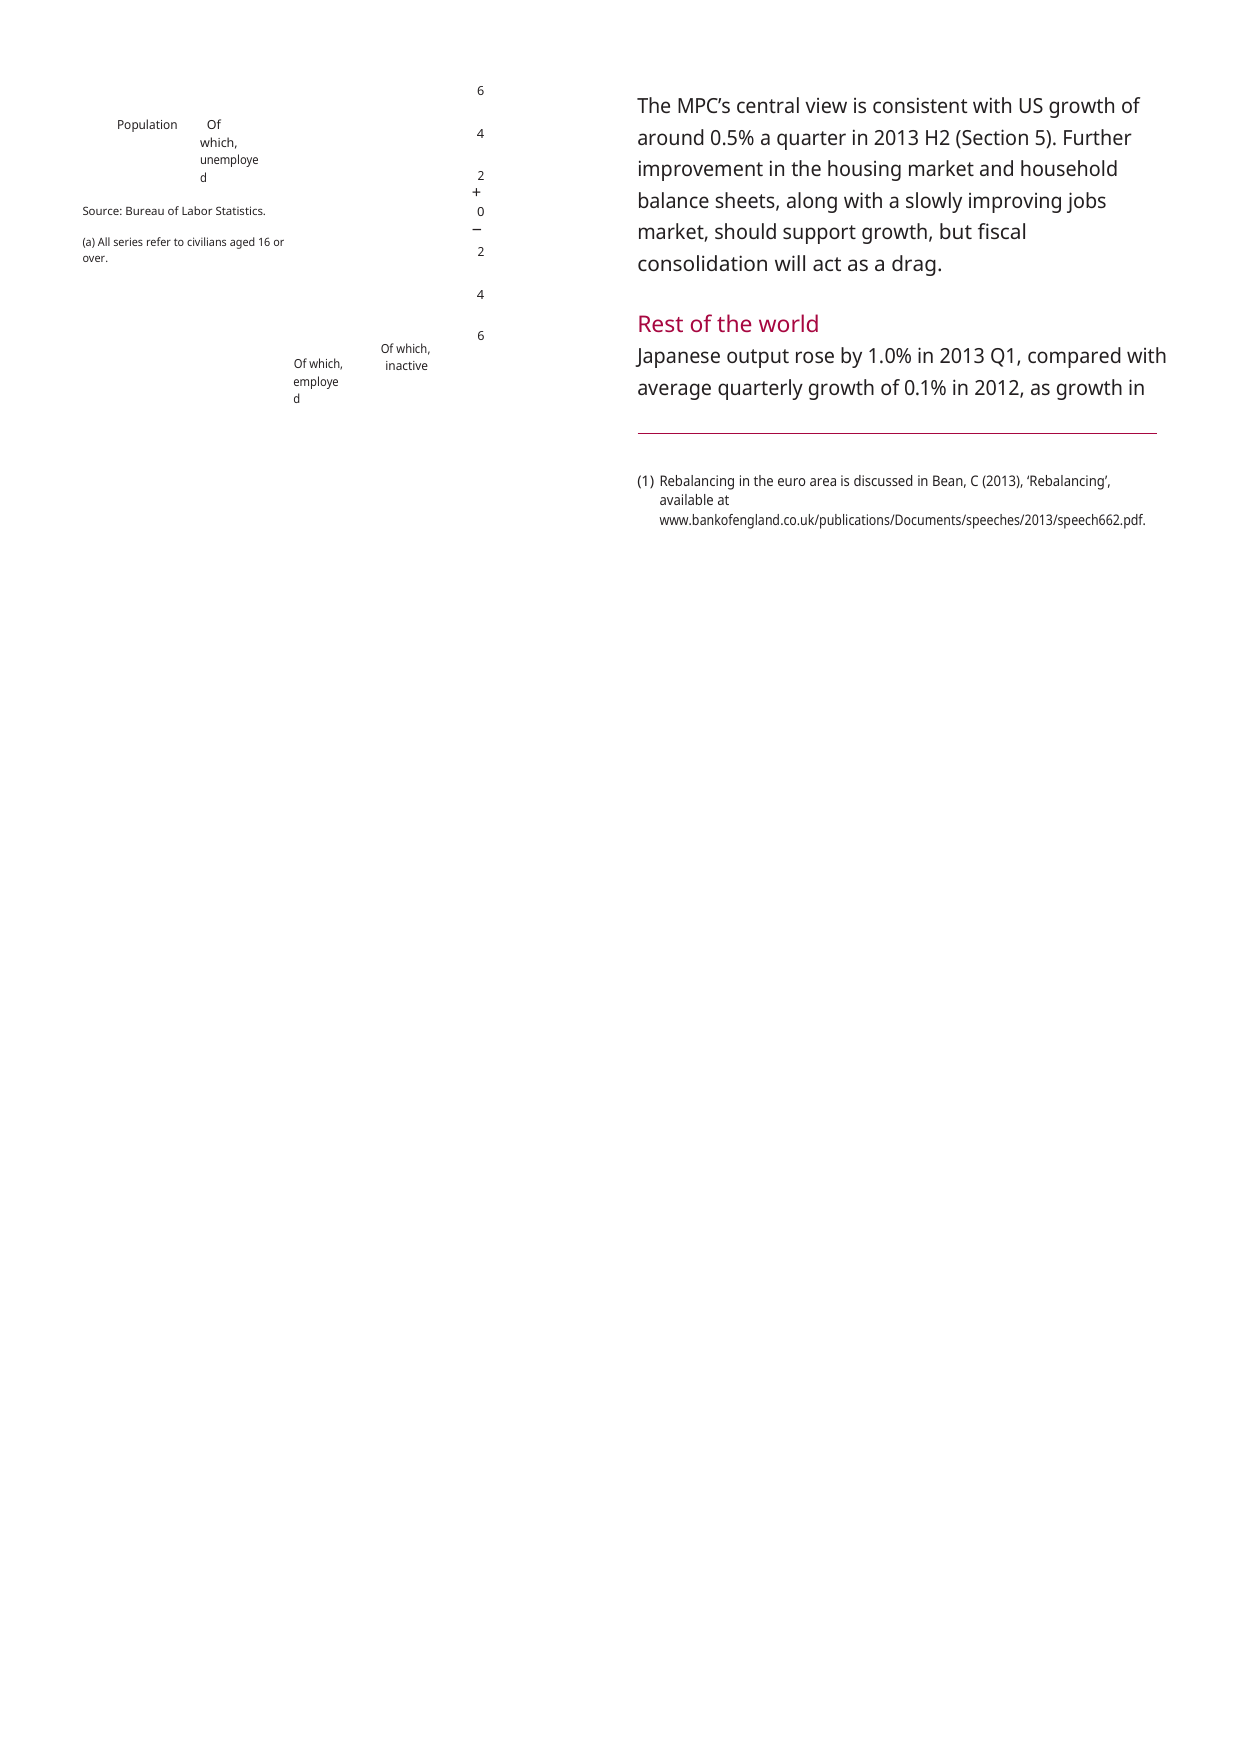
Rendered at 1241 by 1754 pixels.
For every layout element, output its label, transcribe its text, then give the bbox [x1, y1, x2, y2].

list Rebalancing in the euro area is discussed in Bean, C (2013), ‘Rebalancing’, available at www.bankofengland.co.uk/publications/Documents/speeches/2013/speech662.pdf. [637, 471, 1150, 529]
text – [472, 219, 488, 238]
text 2 [365, 243, 484, 260]
text 4 [365, 286, 484, 303]
text Source: Bureau of Labor Statistics. [82, 203, 292, 218]
text 6 [365, 82, 484, 99]
subtitle Rest of the world [637, 307, 1186, 339]
text The MPC’s central view is consistent with US growth of around 0.5% a quarter in 2013 H2 (Section 5). Further improvement in the housing market and household balance sheets, along with a slowly improving jobs market, should support growth, but fiscal consolidation will act as a drag. [637, 91, 1157, 277]
text (a) All series refer to civilians aged 16 or over. [82, 234, 292, 266]
text + [472, 183, 488, 202]
text Of which, employed [294, 355, 344, 407]
text inactive [385, 357, 488, 374]
text Of which, [381, 343, 488, 356]
text Japanese output rose by 1.0% in 2013 Q1, compared with average quarterly growth of 0.1% in 2012, as growth in [637, 341, 1174, 401]
text 4 [365, 126, 484, 143]
text Population Of which, unemployed [117, 116, 262, 186]
